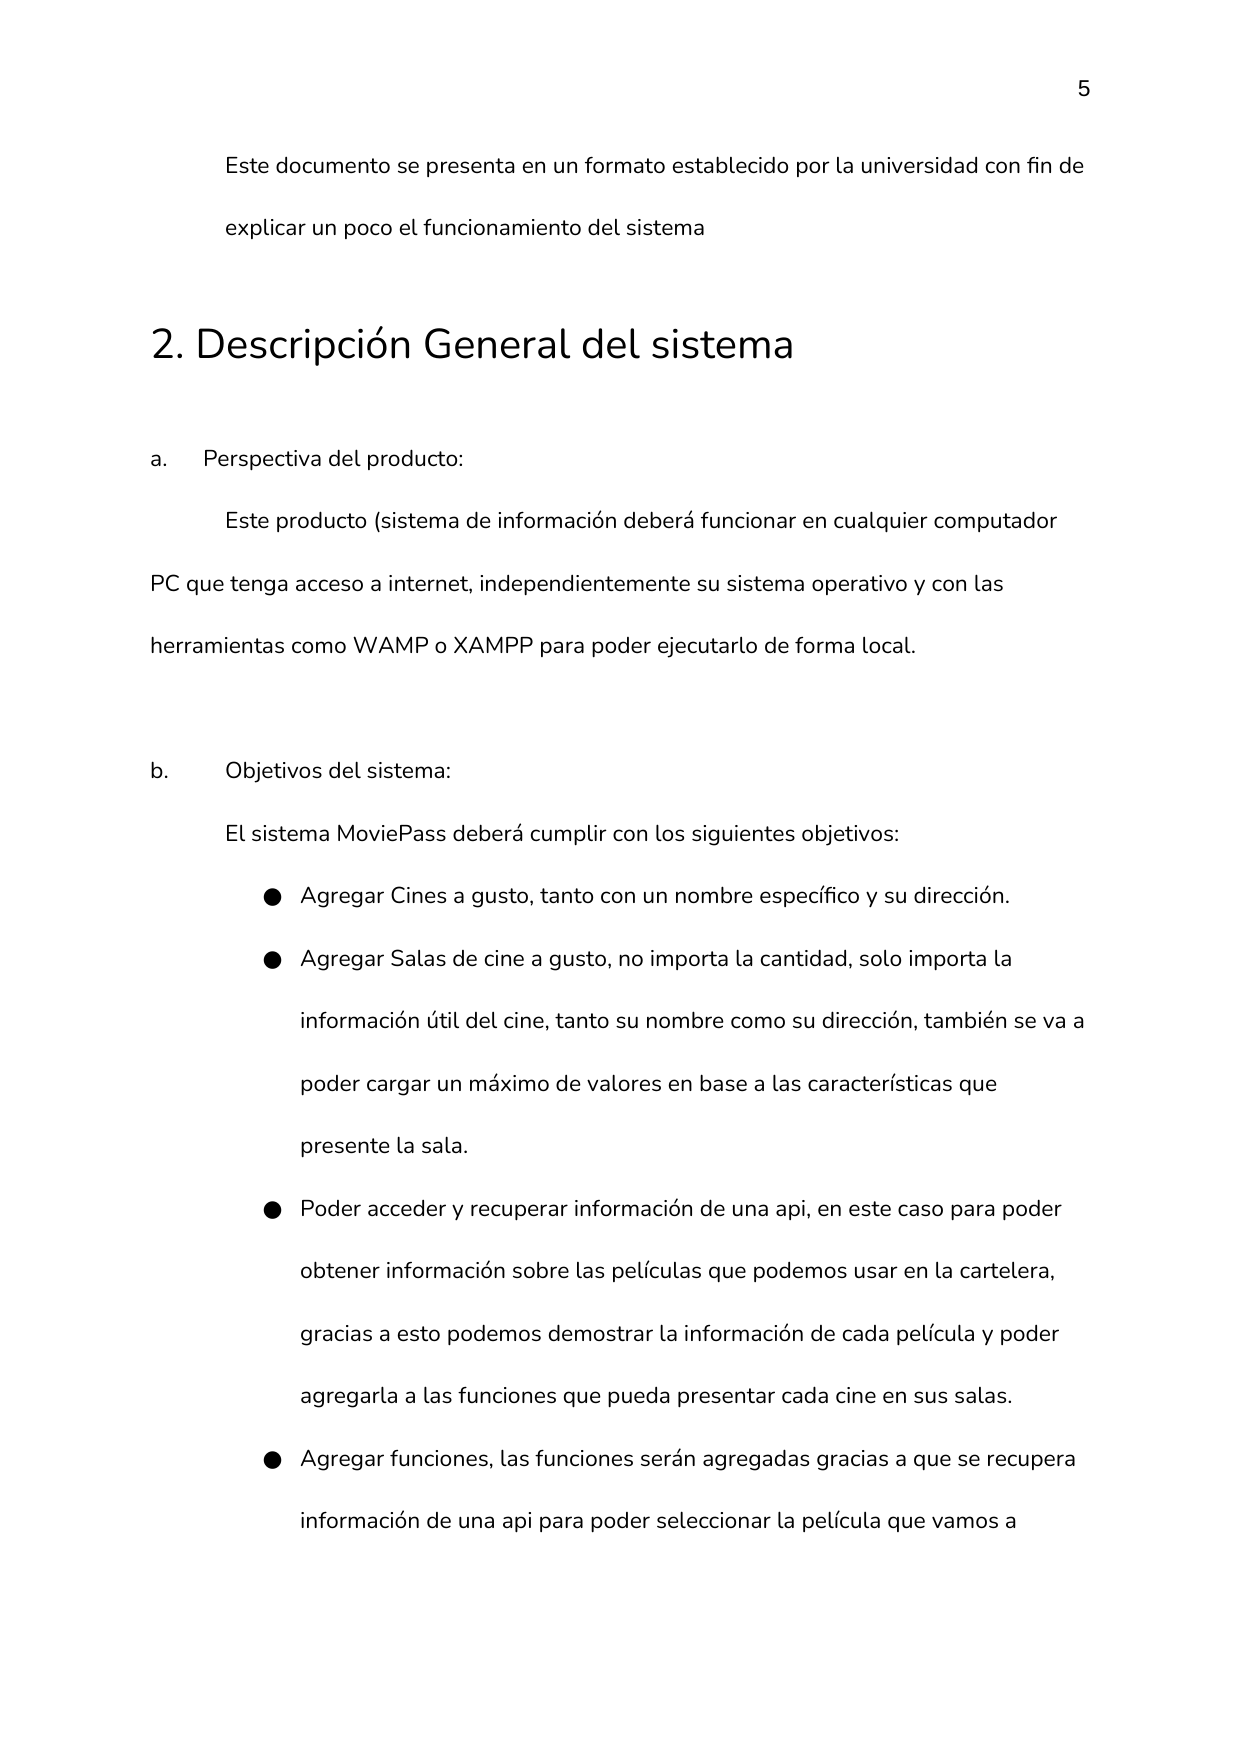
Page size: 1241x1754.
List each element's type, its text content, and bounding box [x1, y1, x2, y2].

list Agregar Cines a gusto, tanto con un nombre específico y su dirección. [262, 880, 1090, 912]
text a. Perspectiva del producto: [150, 443, 1090, 474]
subtitle 2. Descripción General del sistema [150, 317, 1090, 373]
list Agregar Salas de cine a gusto, no importa la cantidad, solo importa la información útil del cine, tanto su nombre como su dirección, también se va a poder cargar un máximo de valores en base a las características que presente la sala. [262, 943, 1090, 1162]
text Este documento se presenta en un formato establecido por la universidad con fin de explicar un poco el funcionamiento del sistema [225, 150, 1090, 244]
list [262, 1443, 1090, 1537]
list Poder acceder y recuperar información de una api, en este caso para poder obtener información sobre las películas que podemos usar en la cartelera, gracias a esto podemos demostrar la información de cada película y poder agregarla a las funciones que pueda presentar cada cine en sus salas. [262, 1193, 1090, 1412]
text El sistema MoviePass deberá cumplir con los siguientes objetivos: [150, 818, 1090, 849]
text Este producto (sistema de información deberá funcionar en cualquier computador PC que tenga acceso a internet, independientemente su sistema operativo y con las herramientas como WAMP o XAMPP para poder ejecutarlo de forma local. [150, 505, 1090, 662]
text b. Objetivos del sistema: [150, 755, 1090, 787]
